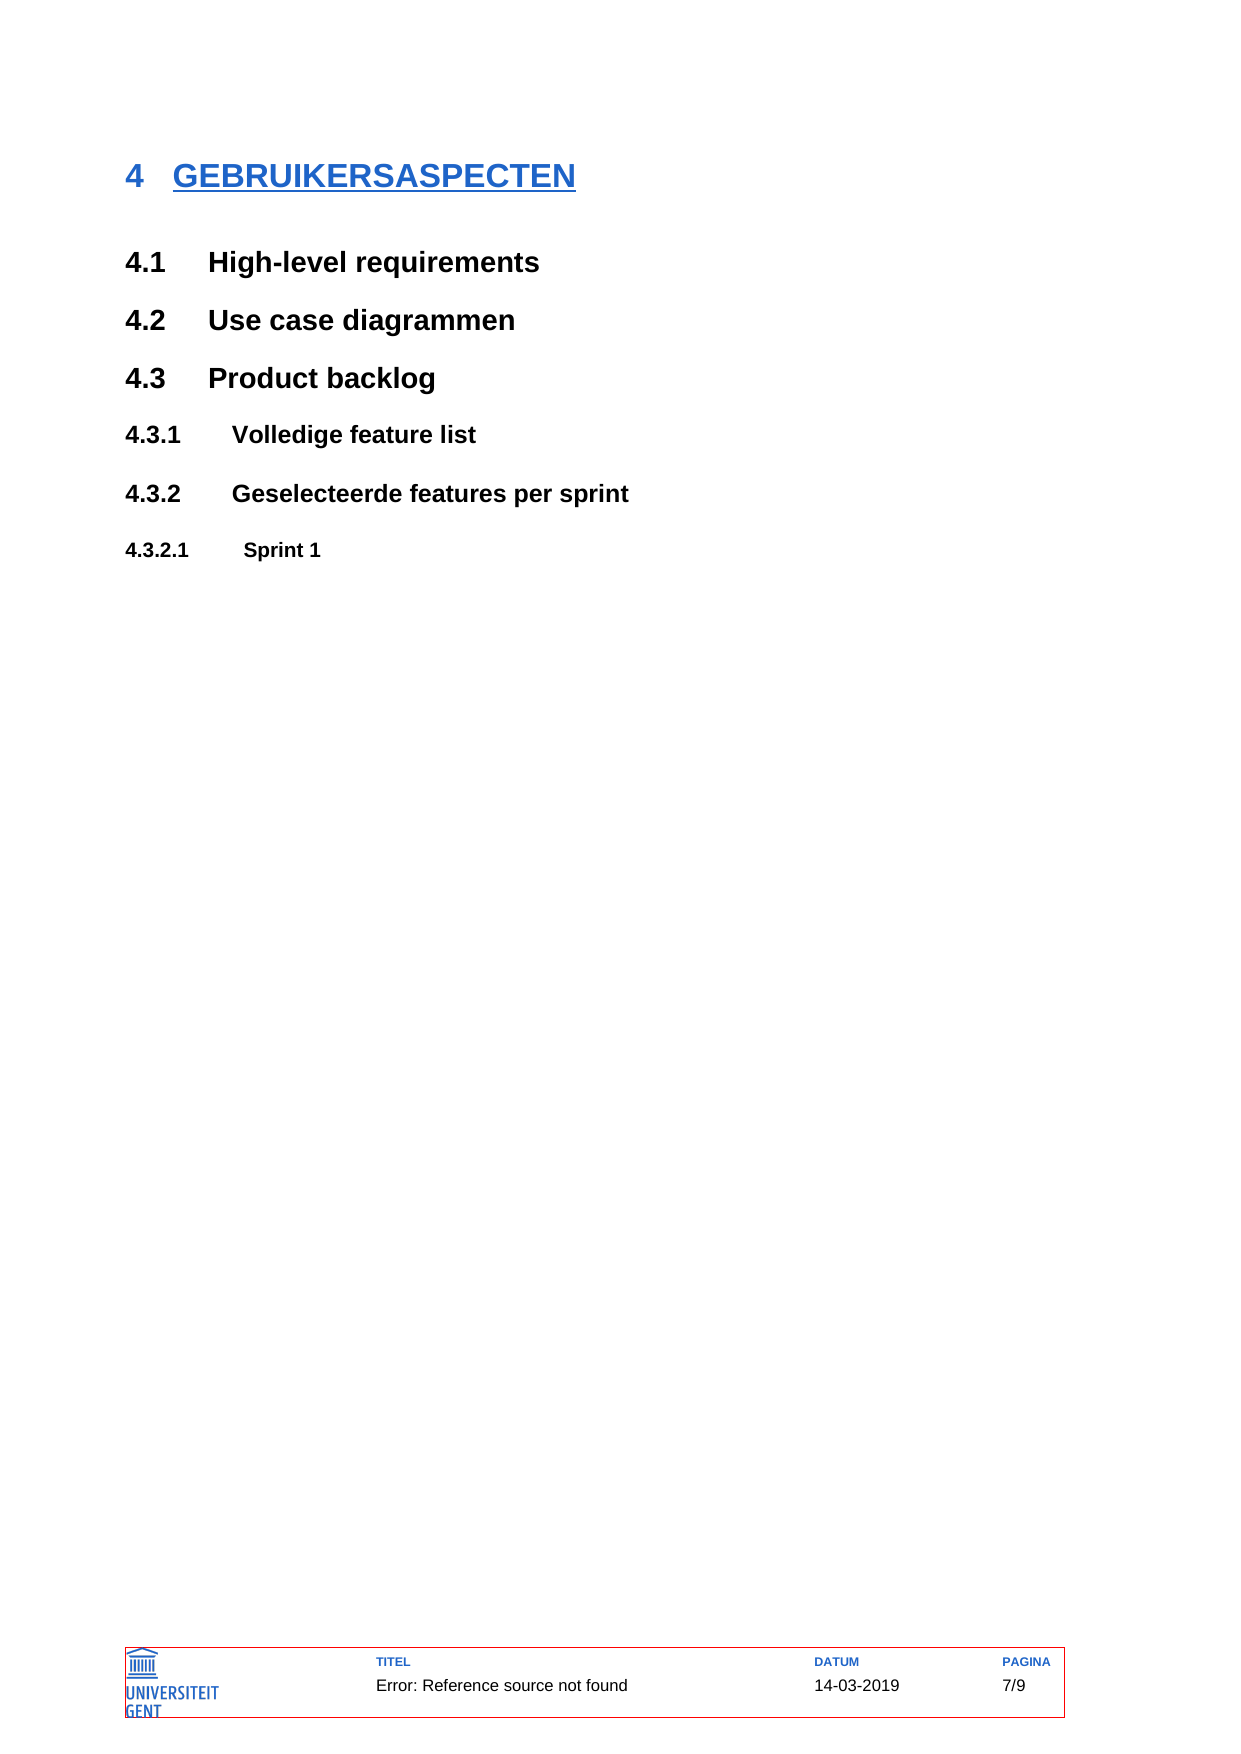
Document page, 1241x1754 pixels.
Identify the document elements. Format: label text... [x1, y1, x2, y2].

subtitle Geselecteerde features per sprint [125, 474, 1065, 507]
subtitle Gebruikersaspecten [125, 153, 1065, 195]
picture [95, 1623, 252, 1749]
subtitle Volledige feature list [125, 416, 1065, 449]
subtitle Sprint 1 [125, 532, 1065, 562]
subtitle Use case diagrammen [125, 299, 1065, 337]
subtitle High-level requirements [125, 241, 1065, 278]
subtitle Product backlog [125, 357, 1065, 395]
